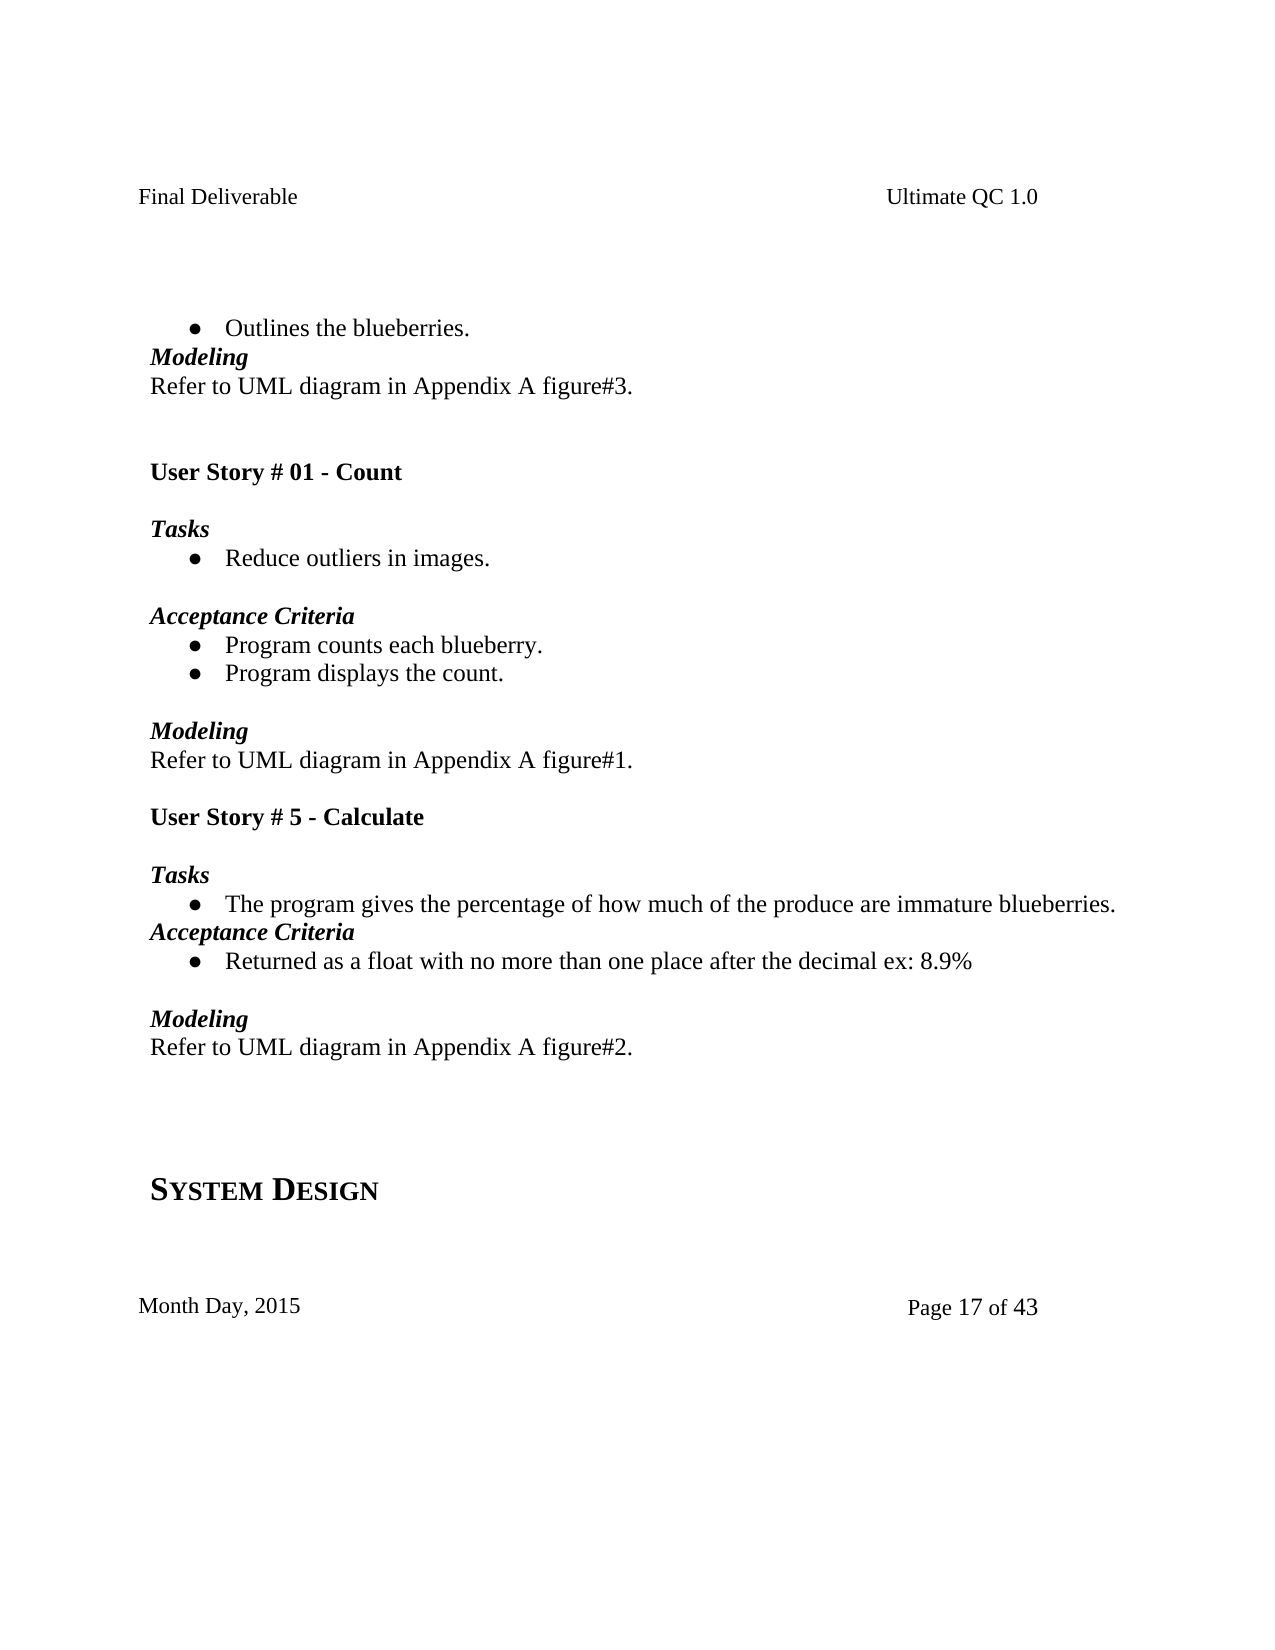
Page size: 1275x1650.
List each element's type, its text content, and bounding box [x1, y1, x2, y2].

text User Story # 5 - Calculate [150, 802, 1125, 831]
list Outlines the blueberries. [187, 313, 1125, 342]
text User Story # 01 - Count [150, 457, 1125, 486]
list Reduce outliers in images. [187, 543, 1125, 572]
list The program gives the percentage of how much of the produce are immature blueberries. [187, 888, 1125, 917]
list Returned as a float with no more than one place after the decimal ex: 8.9% [187, 946, 1125, 975]
text Acceptance Criteria [150, 601, 1125, 629]
text Refer to UML diagram in Appendix A figure#3. [150, 371, 1125, 399]
text Modeling [150, 342, 1125, 371]
list Program displays the count. [187, 658, 1125, 687]
text Modeling [150, 1004, 1125, 1032]
subtitle System Design [150, 1169, 1125, 1207]
text Refer to UML diagram in Appendix A figure#2. [150, 1032, 1125, 1061]
text Acceptance Criteria [150, 917, 1125, 946]
text Refer to UML diagram in Appendix A figure#1. [150, 745, 1125, 773]
text Modeling [150, 716, 1125, 745]
text Tasks [150, 860, 1125, 888]
list Program counts each blueberry. [187, 629, 1125, 658]
text Tasks [150, 514, 1125, 543]
